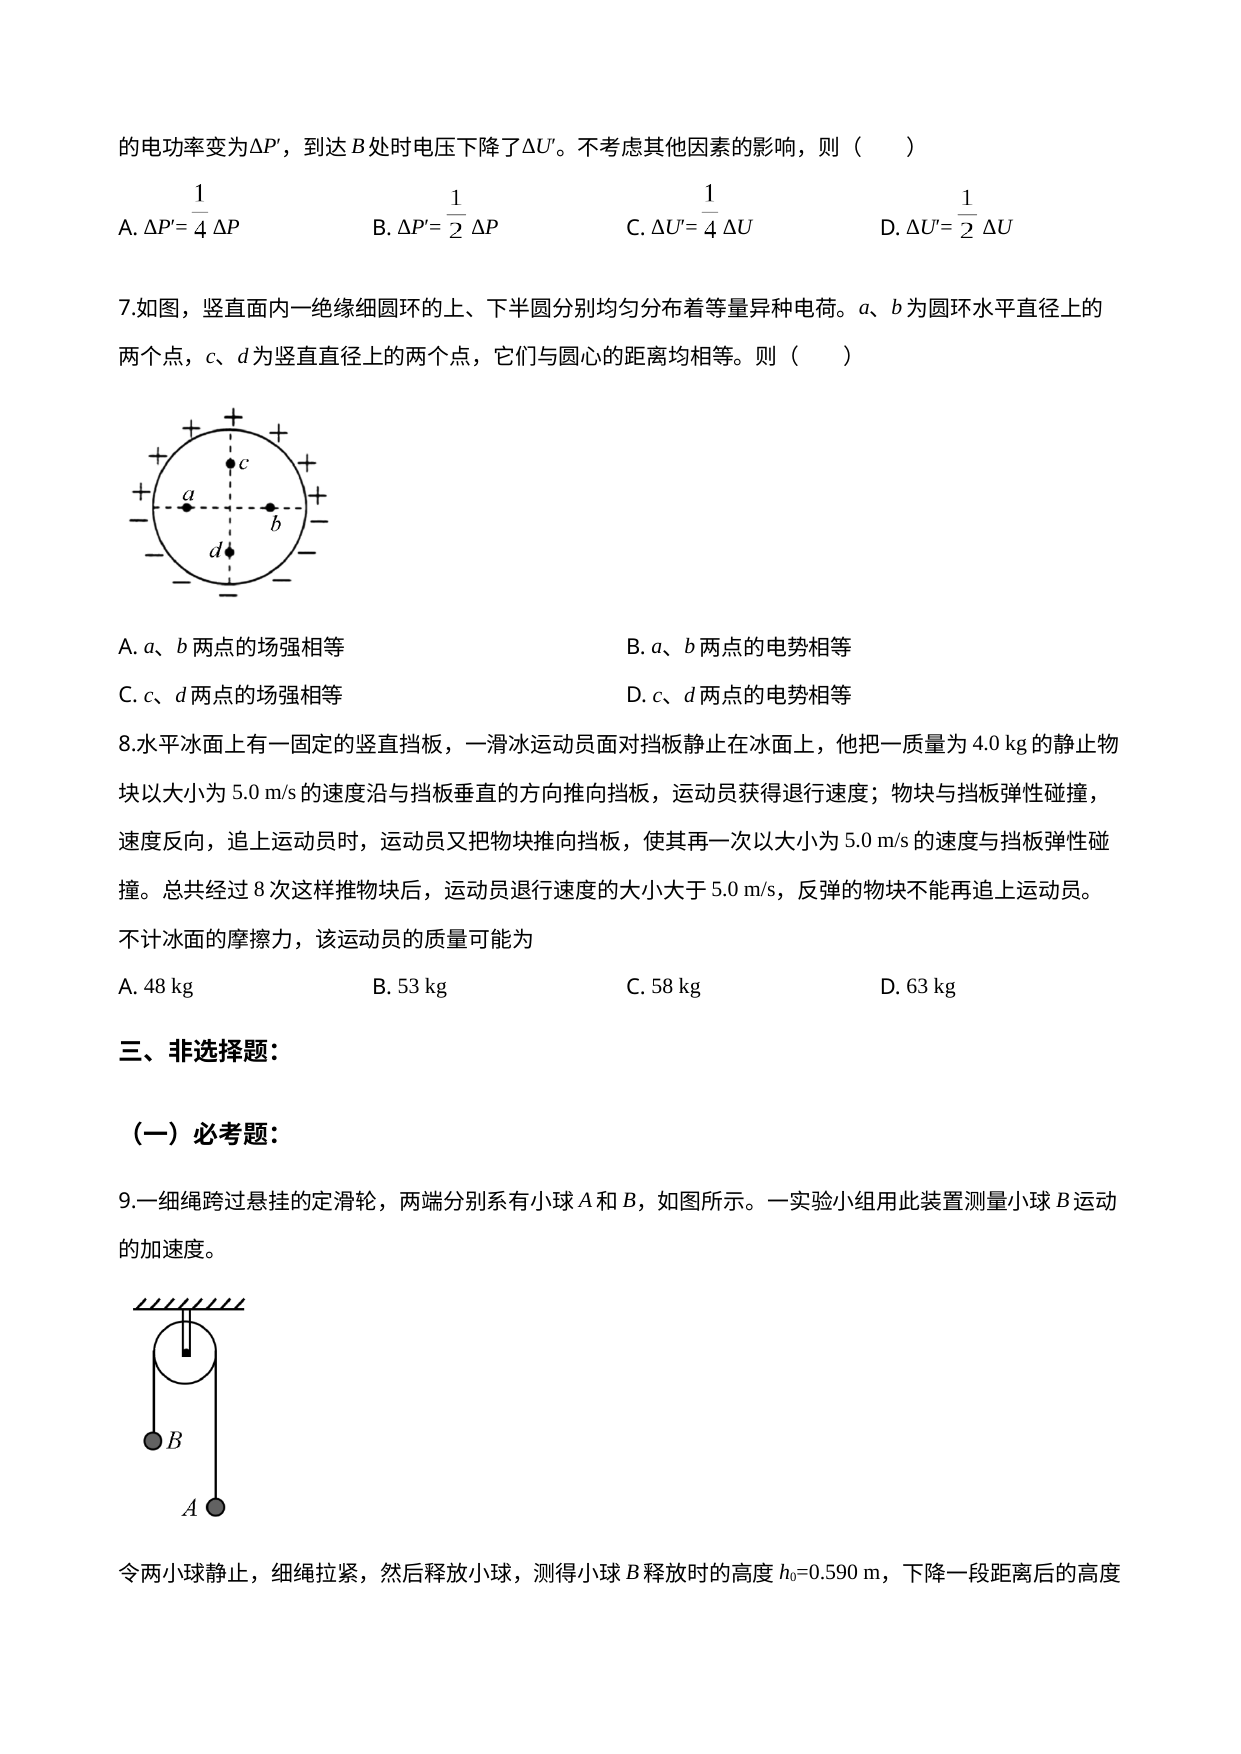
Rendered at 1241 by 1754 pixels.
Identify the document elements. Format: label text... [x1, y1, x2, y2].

text 7.如图，竖直面内一绝缘细圆环的上、下半圆分别均匀分布着等量异种电荷。a、b为圆环水平直径上的两个点，c、d为竖直直径上的两个点，它们与圆心的距离均相等。则（ ） [118, 290, 1122, 371]
text （一）必考题： [118, 1100, 1122, 1165]
text A. ∆P′=∆P B. ∆P′=∆P C. ∆U′=∆U D. ∆U′=∆U [118, 178, 1122, 275]
picture [118, 1289, 261, 1532]
text A. a、b两点的场强相等 B. a、b两点的电势相等 [118, 630, 1122, 662]
text A. 48 kg B. 53 kg C. 58 kg D. 63 kg [118, 970, 1122, 1002]
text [118, 1555, 1122, 1588]
text 8.水平冰面上有一固定的竖直挡板，一滑冰运动员面对挡板静止在冰面上，他把一质量为4.0 kg的静止物块以大小为5.0 m/s的速度沿与挡板垂直的方向推向挡板，运动员获得退行速度；物块与挡板弹性碰撞，速度反向，追上运动员时，运动员又把物块推向挡板，使其再一次以大小为5.0 m/s的速度与挡板弹性碰撞。总共经过8次这样推物块后，运动员退行速度的大小大于5.0 m/s，反弹的物块不能再追上运动员。不计冰面的摩擦力，该运动员的质量可能为 [118, 726, 1122, 954]
picture [118, 394, 348, 608]
text C. c、d两点的场强相等 D. c、d两点的电势相等 [118, 678, 1122, 711]
text 9.一细绳跨过悬挂的定滑轮，两端分别系有小球A和B，如图所示。一实验小组用此装置测量小球B运动的加速度。 [118, 1183, 1122, 1264]
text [118, 129, 1122, 162]
text 三、非选择题： [118, 1017, 1122, 1082]
